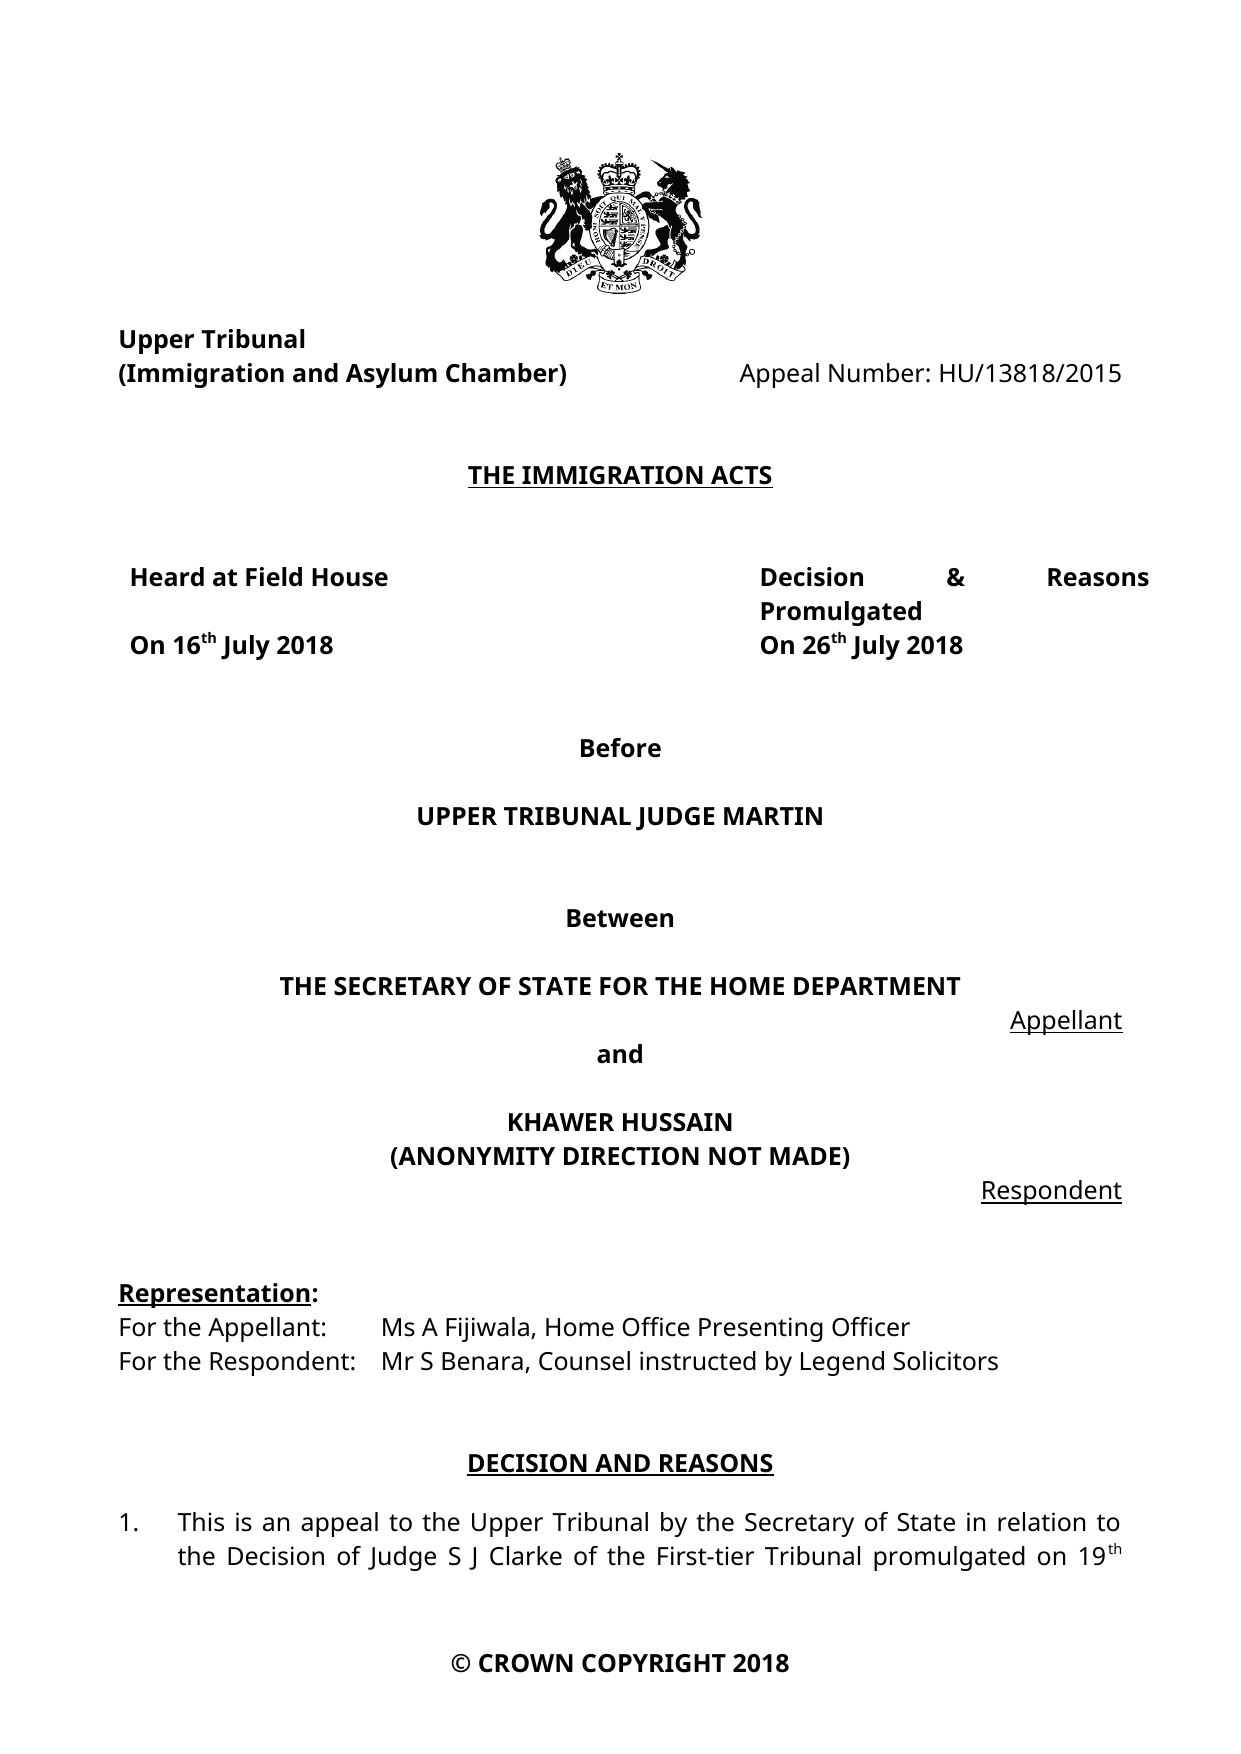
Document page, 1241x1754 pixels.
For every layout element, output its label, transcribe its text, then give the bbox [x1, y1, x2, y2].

text and [118, 1037, 1122, 1071]
text For the Respondent: Mr S Benara, Counsel instructed by Legend Solicitors [118, 1343, 1122, 1377]
text Khawer hussain [118, 1105, 1122, 1139]
text UPPER TRIBUNAL JUDGE MARTIN [118, 798, 1122, 832]
picture [534, 150, 706, 299]
text For the Appellant: Ms A Fijiwala, Home Office Presenting Officer [118, 1309, 1122, 1343]
text Appellant [118, 1003, 1122, 1037]
text Upper Tribunal [118, 321, 1122, 356]
text (Immigration and Asylum Chamber) Appeal Number: HU/13818/2015 [118, 356, 1122, 389]
text Respondent [118, 1173, 1122, 1207]
table_cell On 26th July 2018 [748, 628, 1161, 662]
text DECISION AND REASONS [118, 1446, 1122, 1479]
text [118, 1504, 1122, 1573]
text Representation: [118, 1275, 1122, 1309]
table_header Heard at Field House [118, 560, 748, 628]
text Between [118, 901, 1122, 934]
text (ANONYMITY DIRECTION not made) [118, 1139, 1122, 1173]
text Before [118, 730, 1122, 764]
text the Secretary of State for the Home Department [118, 969, 1122, 1003]
table_cell On 16th July 2018 [118, 628, 748, 662]
text THE IMMIGRATION ACTS [118, 458, 1122, 492]
table_header Decision & Reasons Promulgated [748, 560, 1161, 628]
